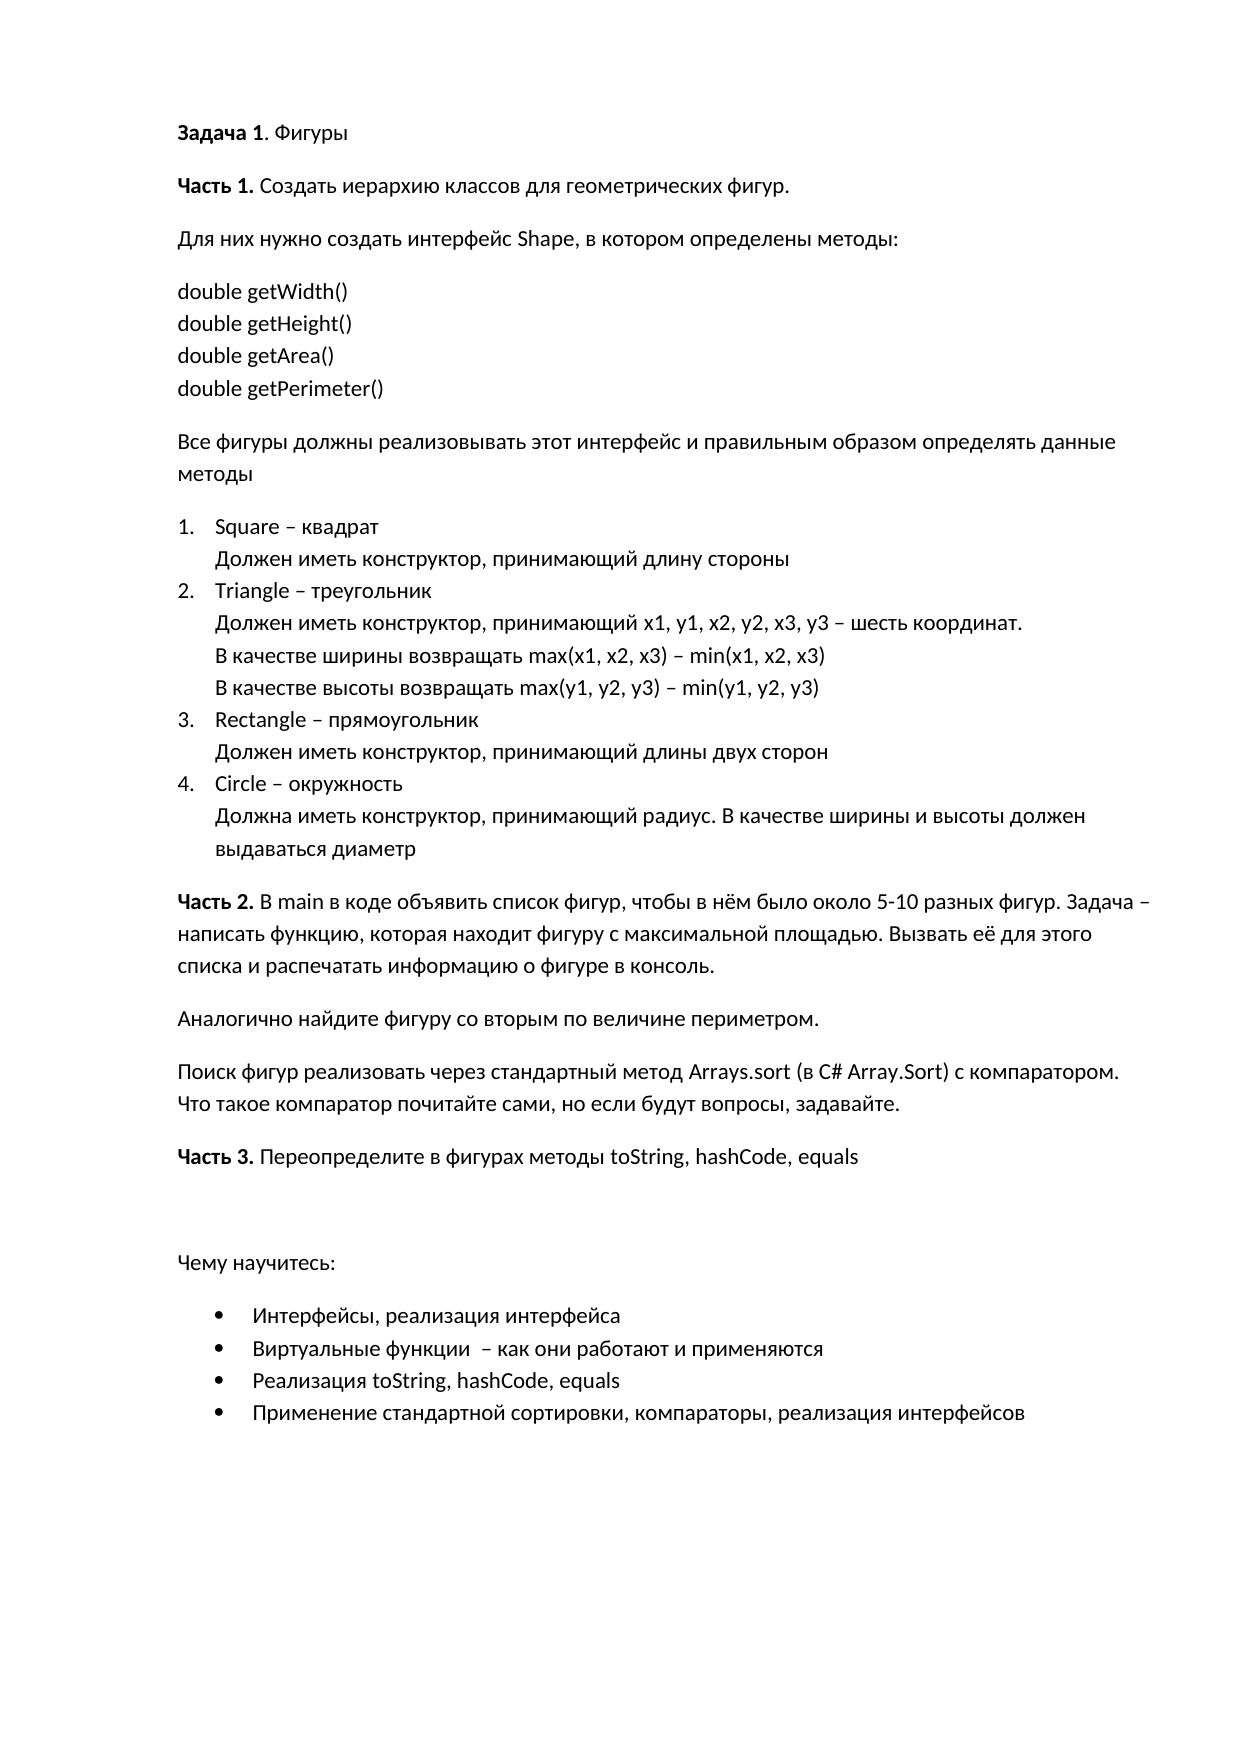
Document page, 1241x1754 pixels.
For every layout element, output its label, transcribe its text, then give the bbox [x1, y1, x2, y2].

list Rectangle – прямоугольник [177, 705, 1152, 733]
text Все фигуры должны реализовывать этот интерфейс и правильным образом определять данные методы [177, 427, 1152, 487]
text Часть 3. Переопределите в фигурах методы toString, hashCode, equals [177, 1142, 1152, 1171]
list Должен иметь конструктор, принимающий длину стороны [215, 544, 1152, 572]
list Интерфейсы, реализация интерфейса [215, 1302, 1152, 1329]
list Square – квадрат [177, 512, 1152, 540]
text Для них нужно создать интерфейс Shape, в котором определены методы: [177, 224, 1152, 252]
text double getWidth() double getHeight() double getArea() double getPerimeter() [177, 277, 1152, 402]
list Должен иметь конструктор, принимающий длины двух сторон [215, 737, 1152, 765]
text Поиск фигур реализовать через стандартный метод Arrays.sort (в C# Array.Sort) с компаратором. Что такое компаратор почитайте сами, но если будут вопросы, задавайте. [177, 1057, 1152, 1117]
list Triangle – треугольник [177, 576, 1152, 604]
list Применение стандартной сортировки, компараторы, реализация интерфейсов [215, 1398, 1152, 1426]
list Circle – окружность [177, 769, 1152, 797]
text Аналогично найдите фигуру со вторым по величине периметром. [177, 1004, 1152, 1032]
list Должен иметь конструктор, принимающий x1, y1, x2, y2, x3, y3 – шесть координат. В качестве ширины возвращать max(x1, x2, x3) – min(x1, x2, x3) В качестве высоты возвращать max(y1, y2, y3) – min(y1, y2, y3) [215, 608, 1152, 701]
list Должна иметь конструктор, принимающий радиус. В качестве ширины и высоты должен выдаваться диаметр [215, 802, 1152, 862]
text Задача 1. Фигуры [177, 118, 1152, 146]
text Часть 2. В main в коде объявить список фигур, чтобы в нём было около 5-10 разных фигур. Задача – написать функцию, которая находит фигуру с максимальной площадью. Вызвать её для этого списка и распечатать информацию о фигуре в консоль. [177, 887, 1152, 979]
list Реализация toString, hashCode, equals [215, 1366, 1152, 1394]
text Чему научитесь: [177, 1248, 1152, 1277]
list Виртуальные функции – как они работают и применяются [215, 1334, 1152, 1362]
text Часть 1. Создать иерархию классов для геометрических фигур. [177, 171, 1152, 199]
